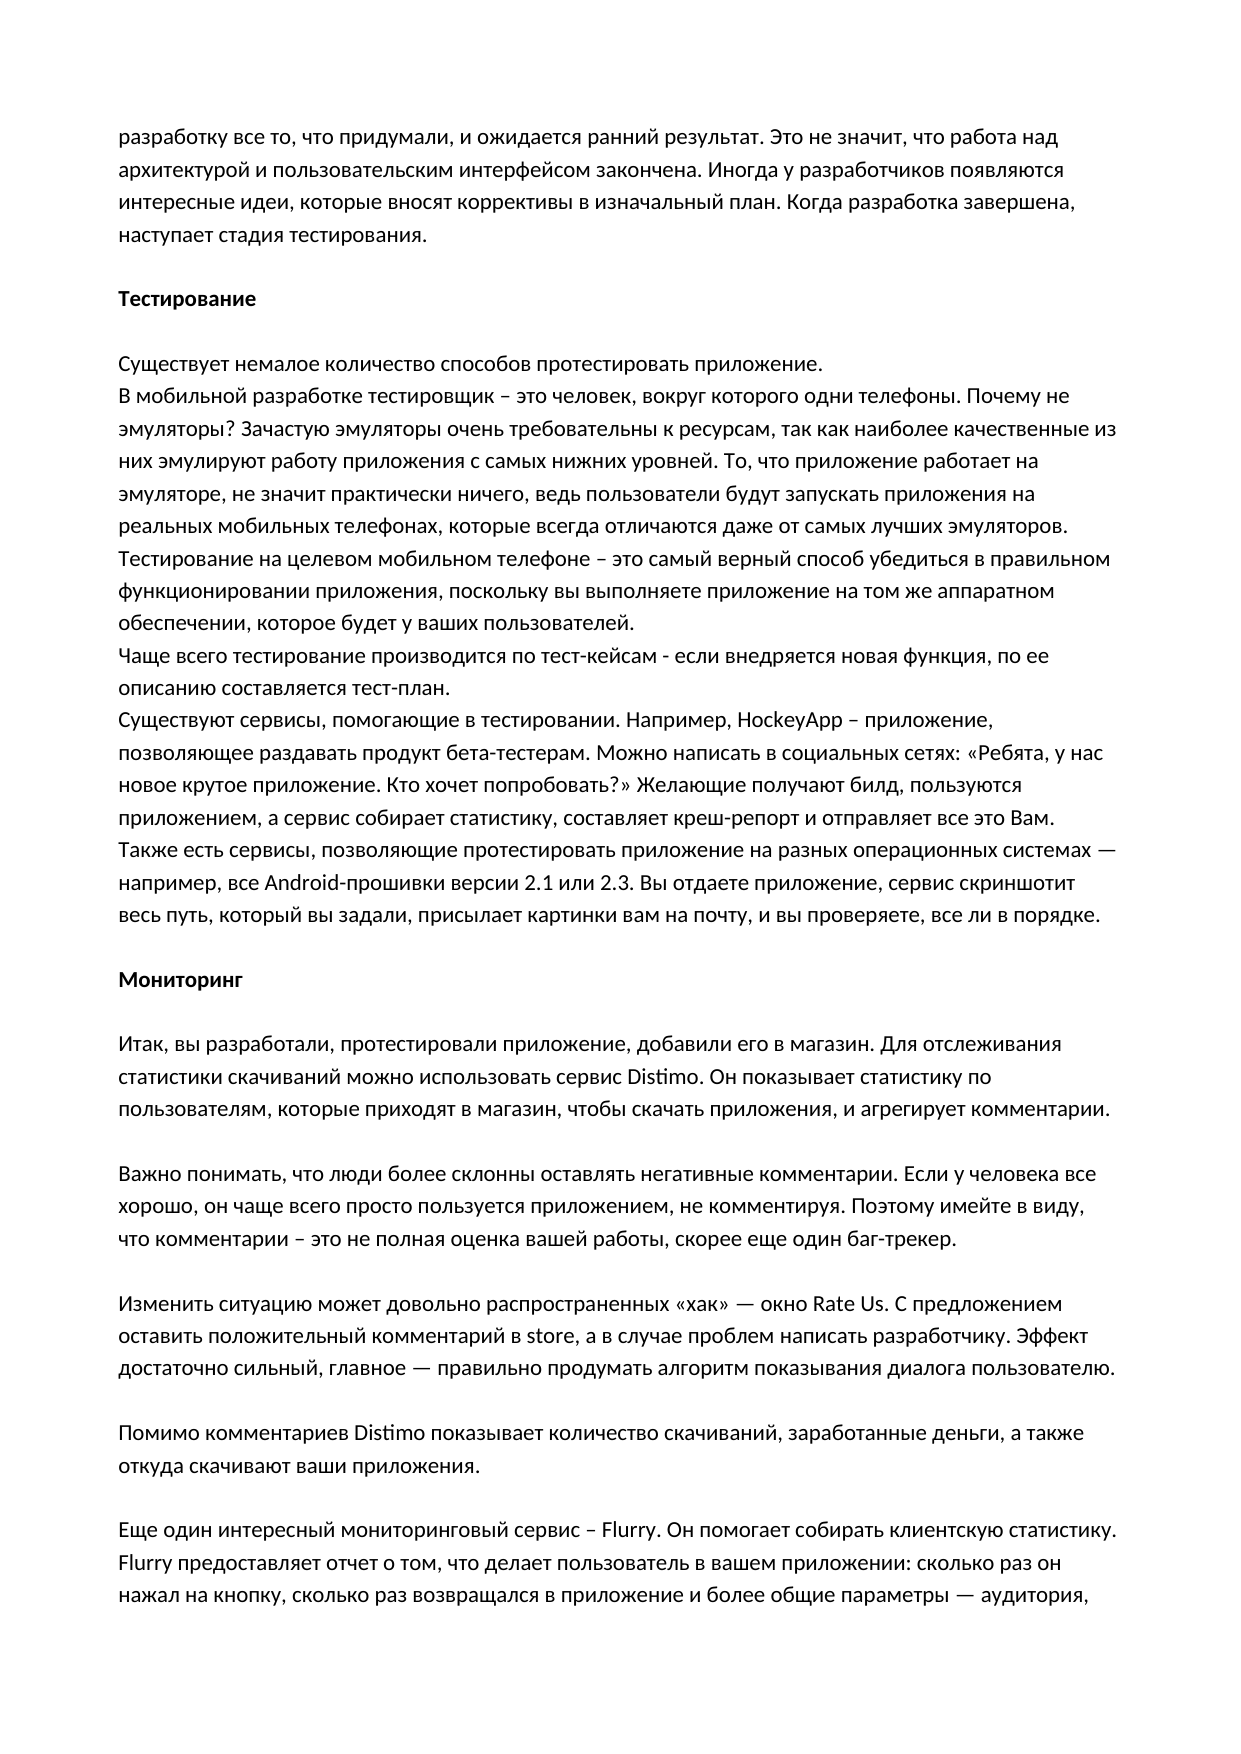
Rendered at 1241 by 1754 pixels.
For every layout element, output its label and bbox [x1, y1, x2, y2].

text [118, 636, 1122, 1608]
text [118, 118, 1122, 636]
